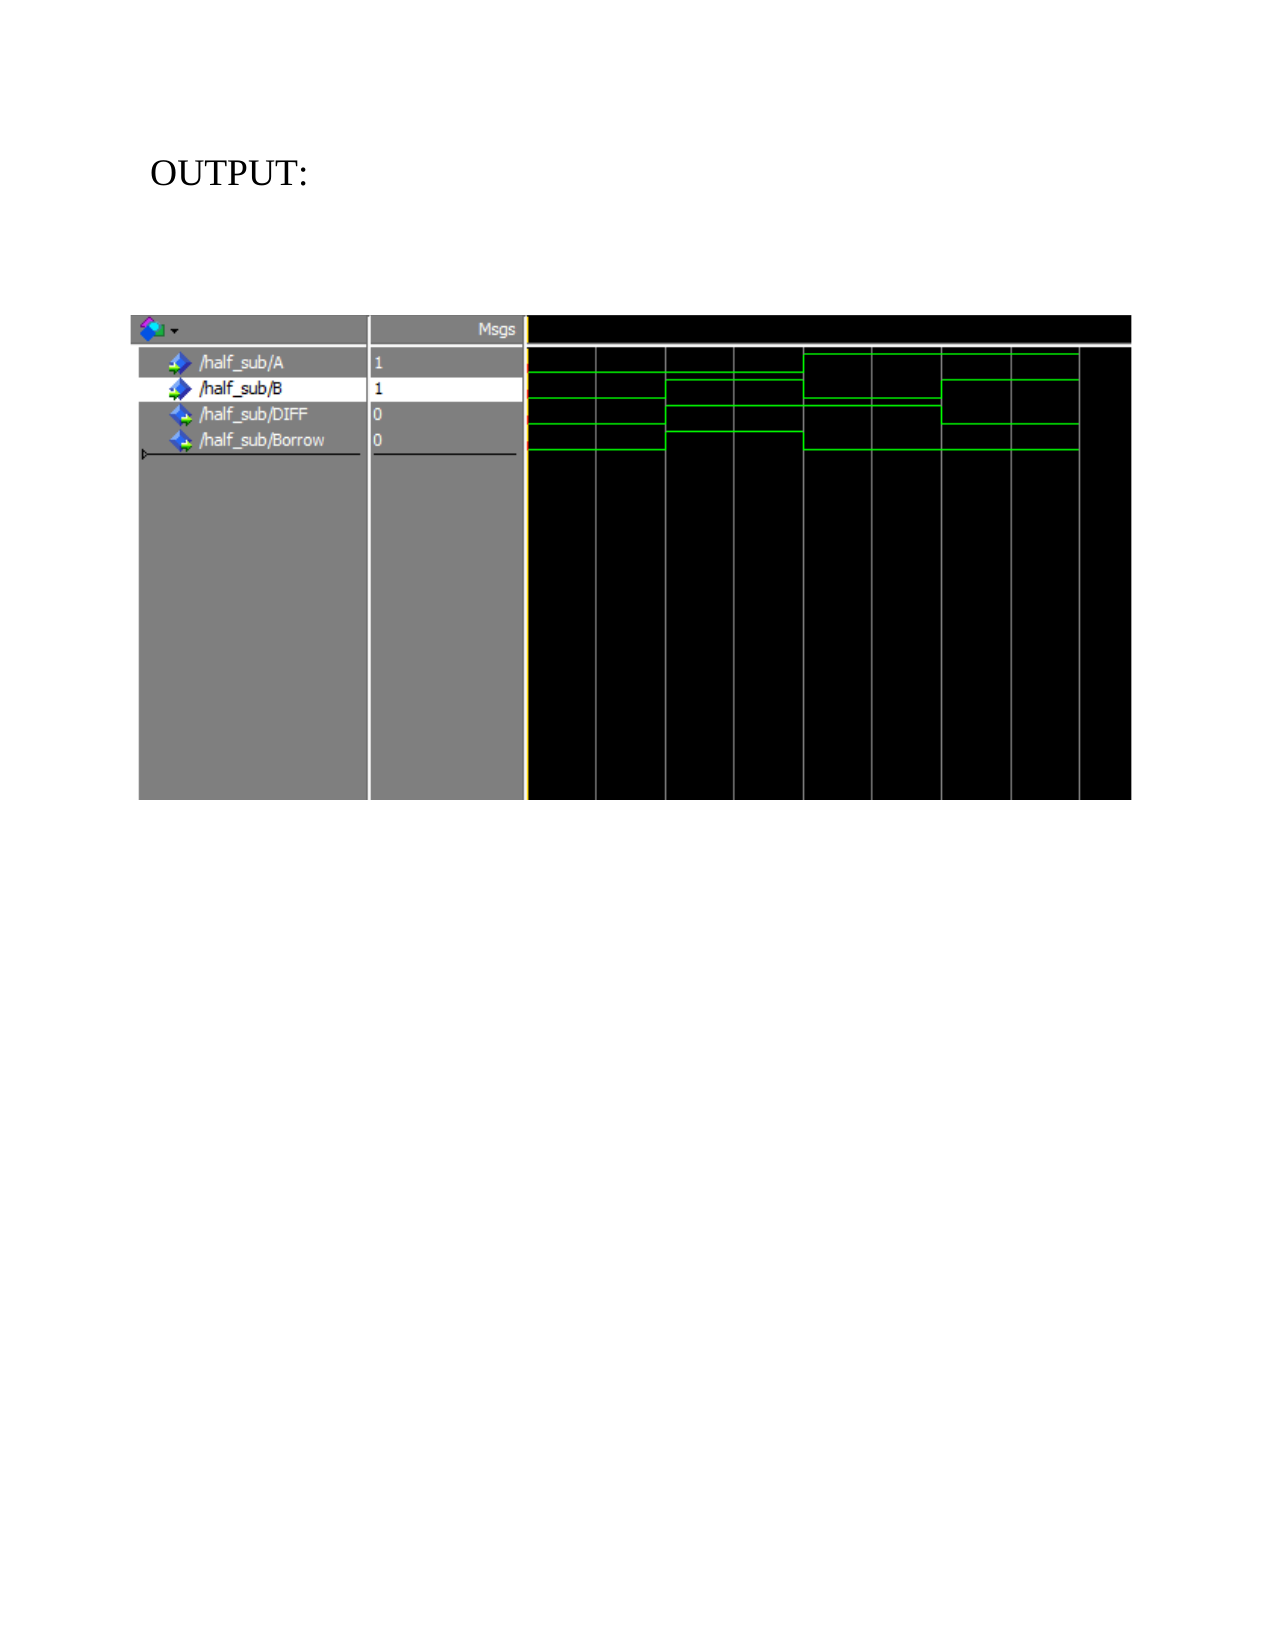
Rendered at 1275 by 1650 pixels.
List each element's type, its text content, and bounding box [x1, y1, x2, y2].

picture [130, 315, 1132, 800]
text OUTPUT: [150, 150, 1125, 193]
